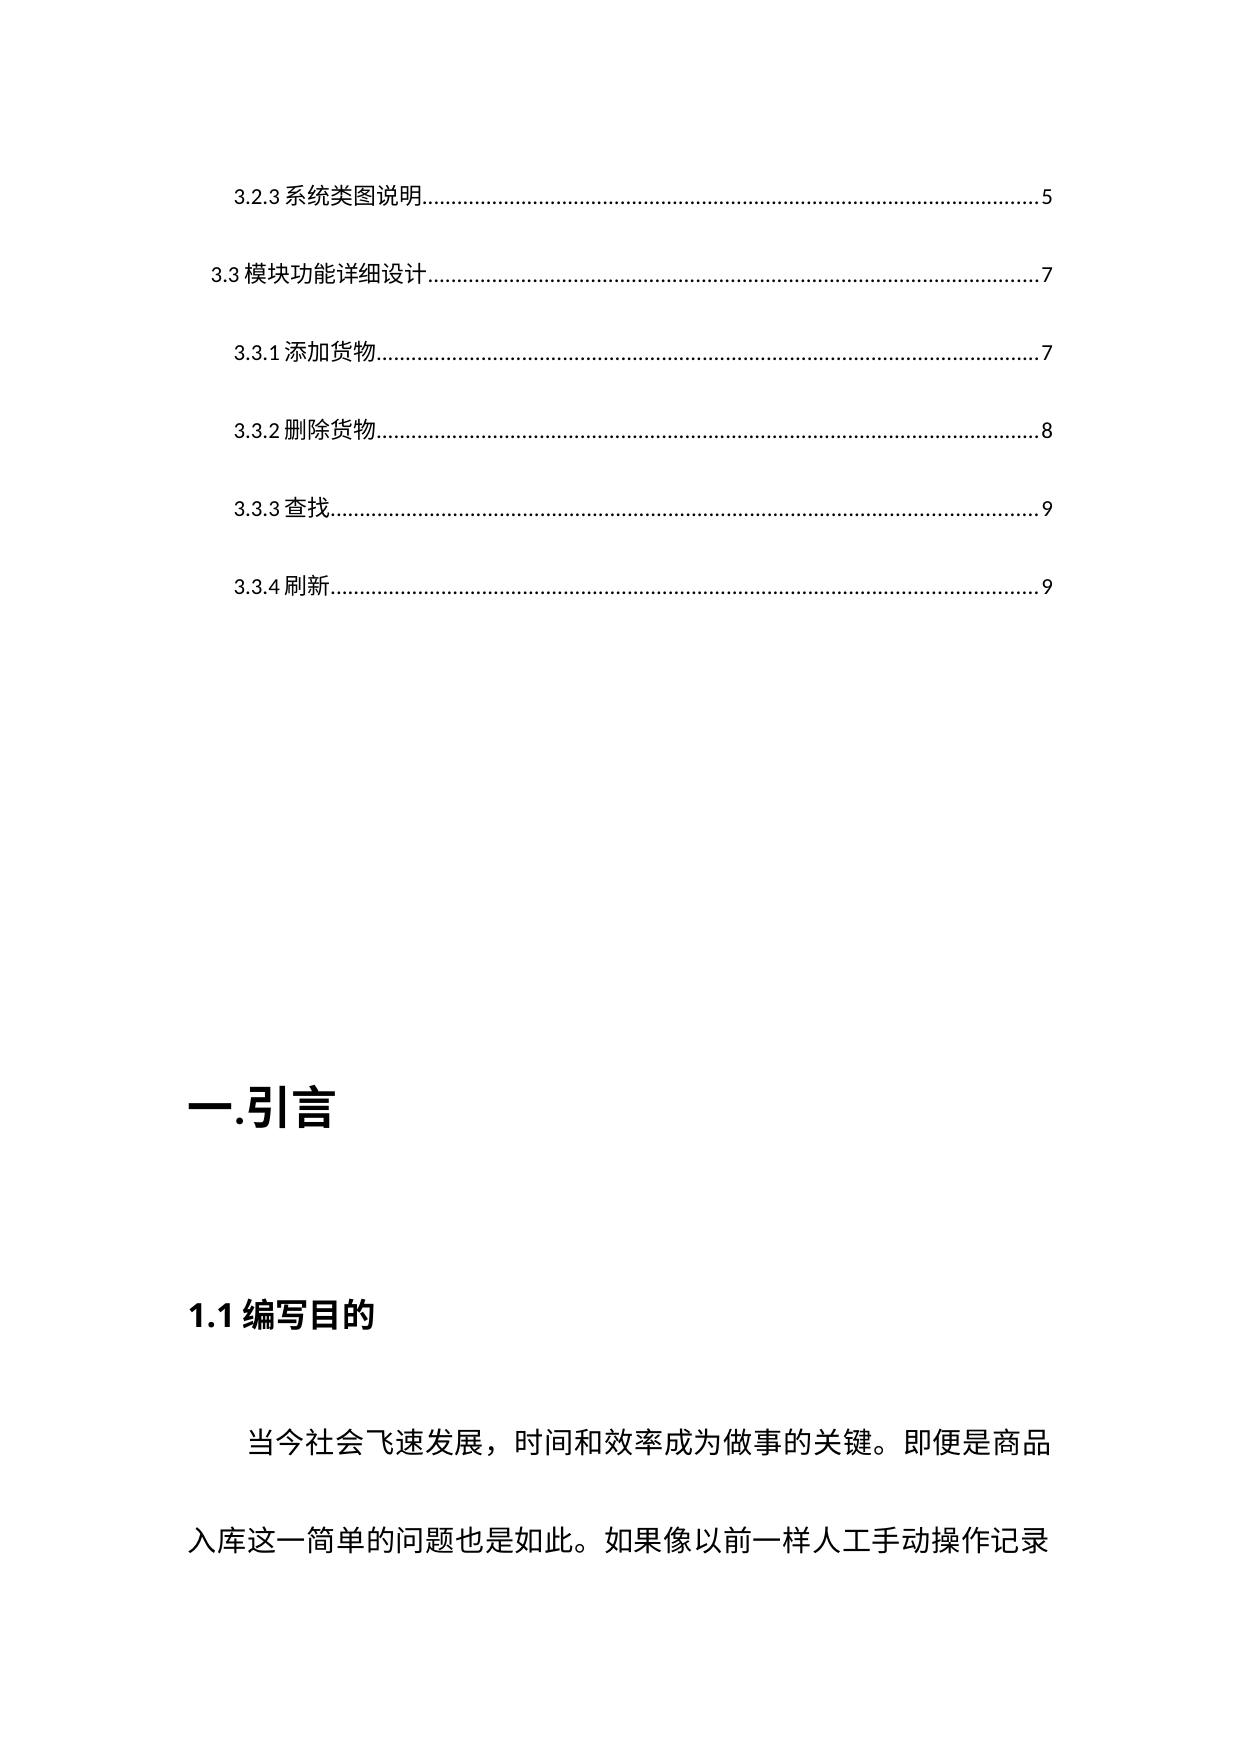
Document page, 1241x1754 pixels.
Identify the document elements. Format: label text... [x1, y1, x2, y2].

text 3.3.4刷新 9 [233, 552, 1053, 617]
text 3.3.1添加货物 7 [233, 318, 1053, 383]
subtitle 1.1编写目的 [187, 1281, 1053, 1346]
subtitle 一.引言 [187, 1056, 1053, 1153]
text 3.2.3系统类图说明 5 [233, 162, 1053, 227]
text 3.3模块功能详细设计 7 [210, 240, 1053, 305]
text 3.3.3查找 9 [233, 474, 1053, 539]
text 3.3.2删除货物 8 [233, 396, 1053, 461]
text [187, 1408, 1053, 1571]
